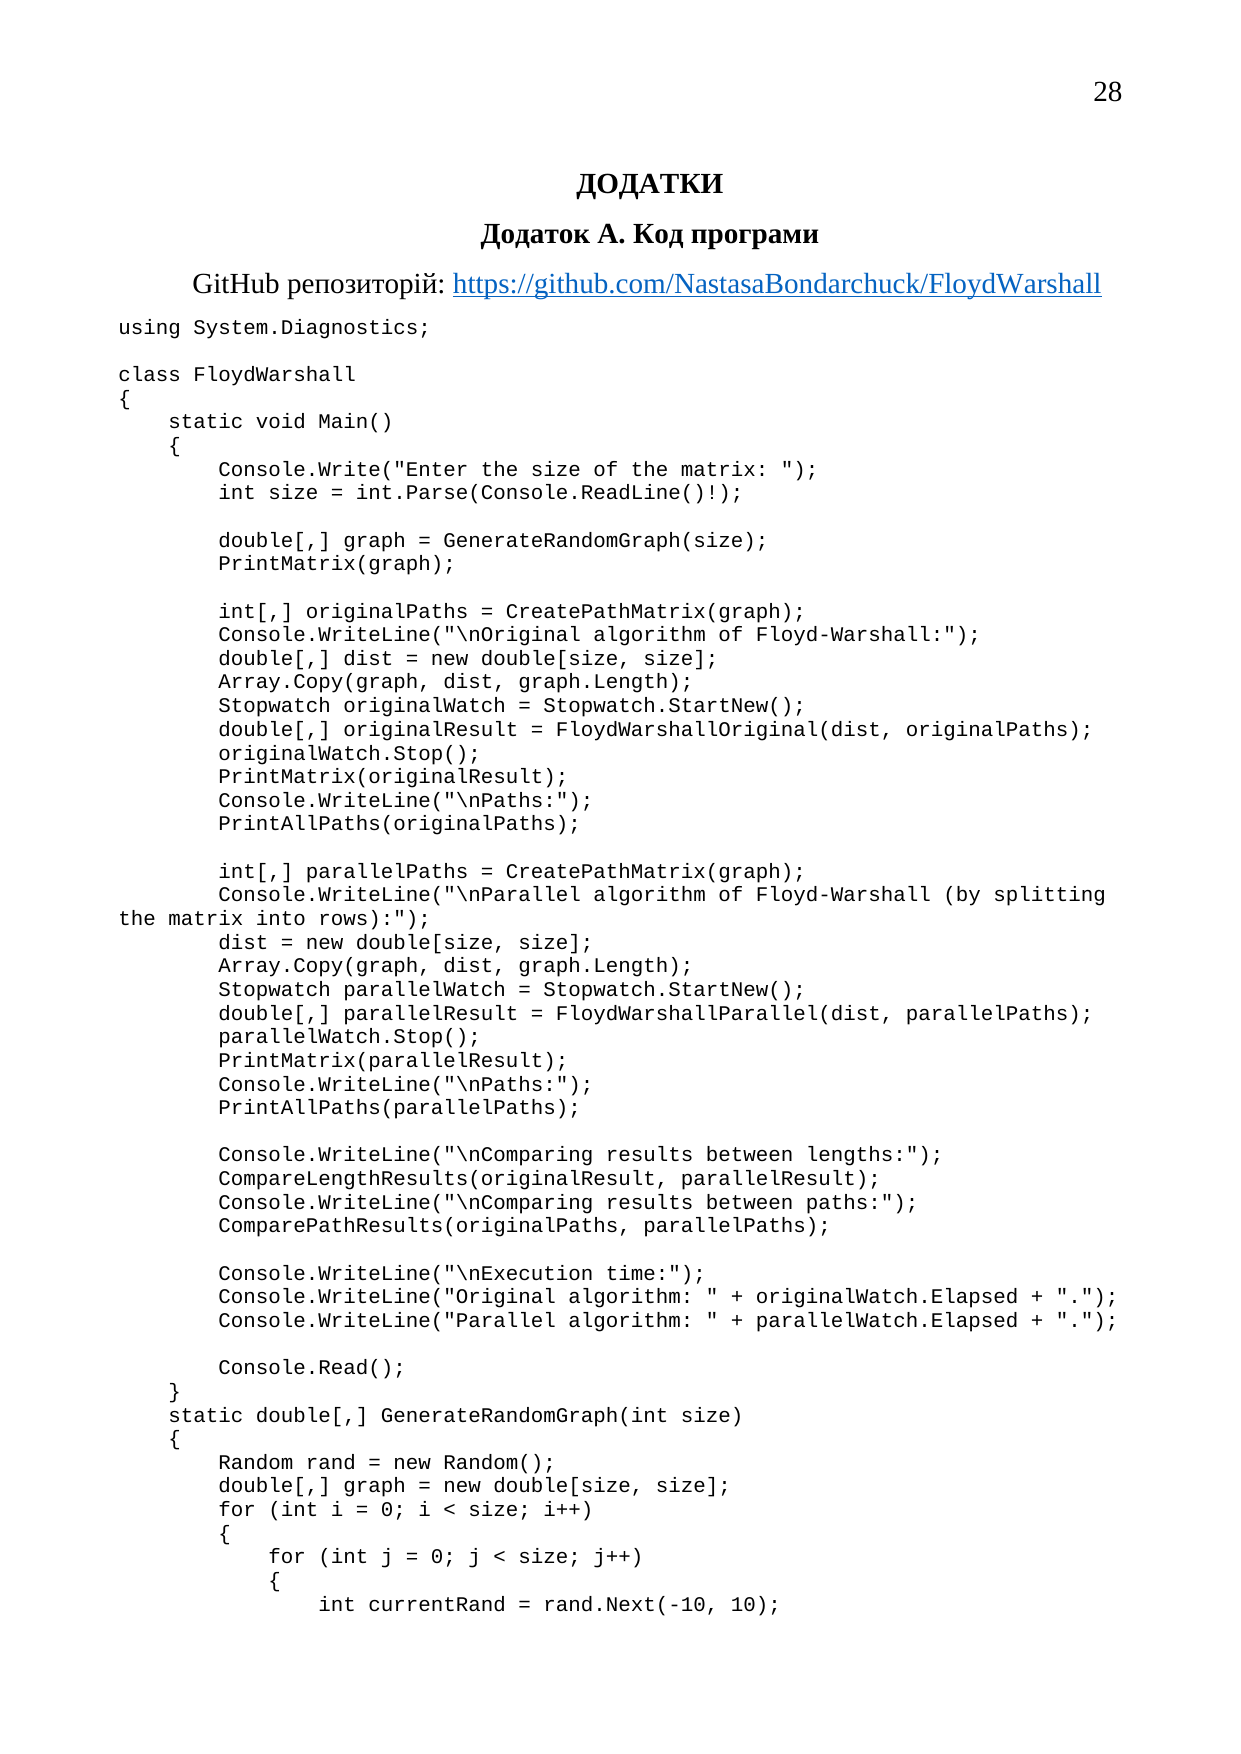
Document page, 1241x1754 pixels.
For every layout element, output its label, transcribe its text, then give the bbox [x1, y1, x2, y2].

subtitle ДОДАТКИ [118, 166, 1122, 199]
text GitHub репозиторій: https://github.com/NastasaBondarchuck/FloydWarshall [118, 267, 1122, 300]
subtitle Додаток А. Код програми [118, 216, 1122, 250]
